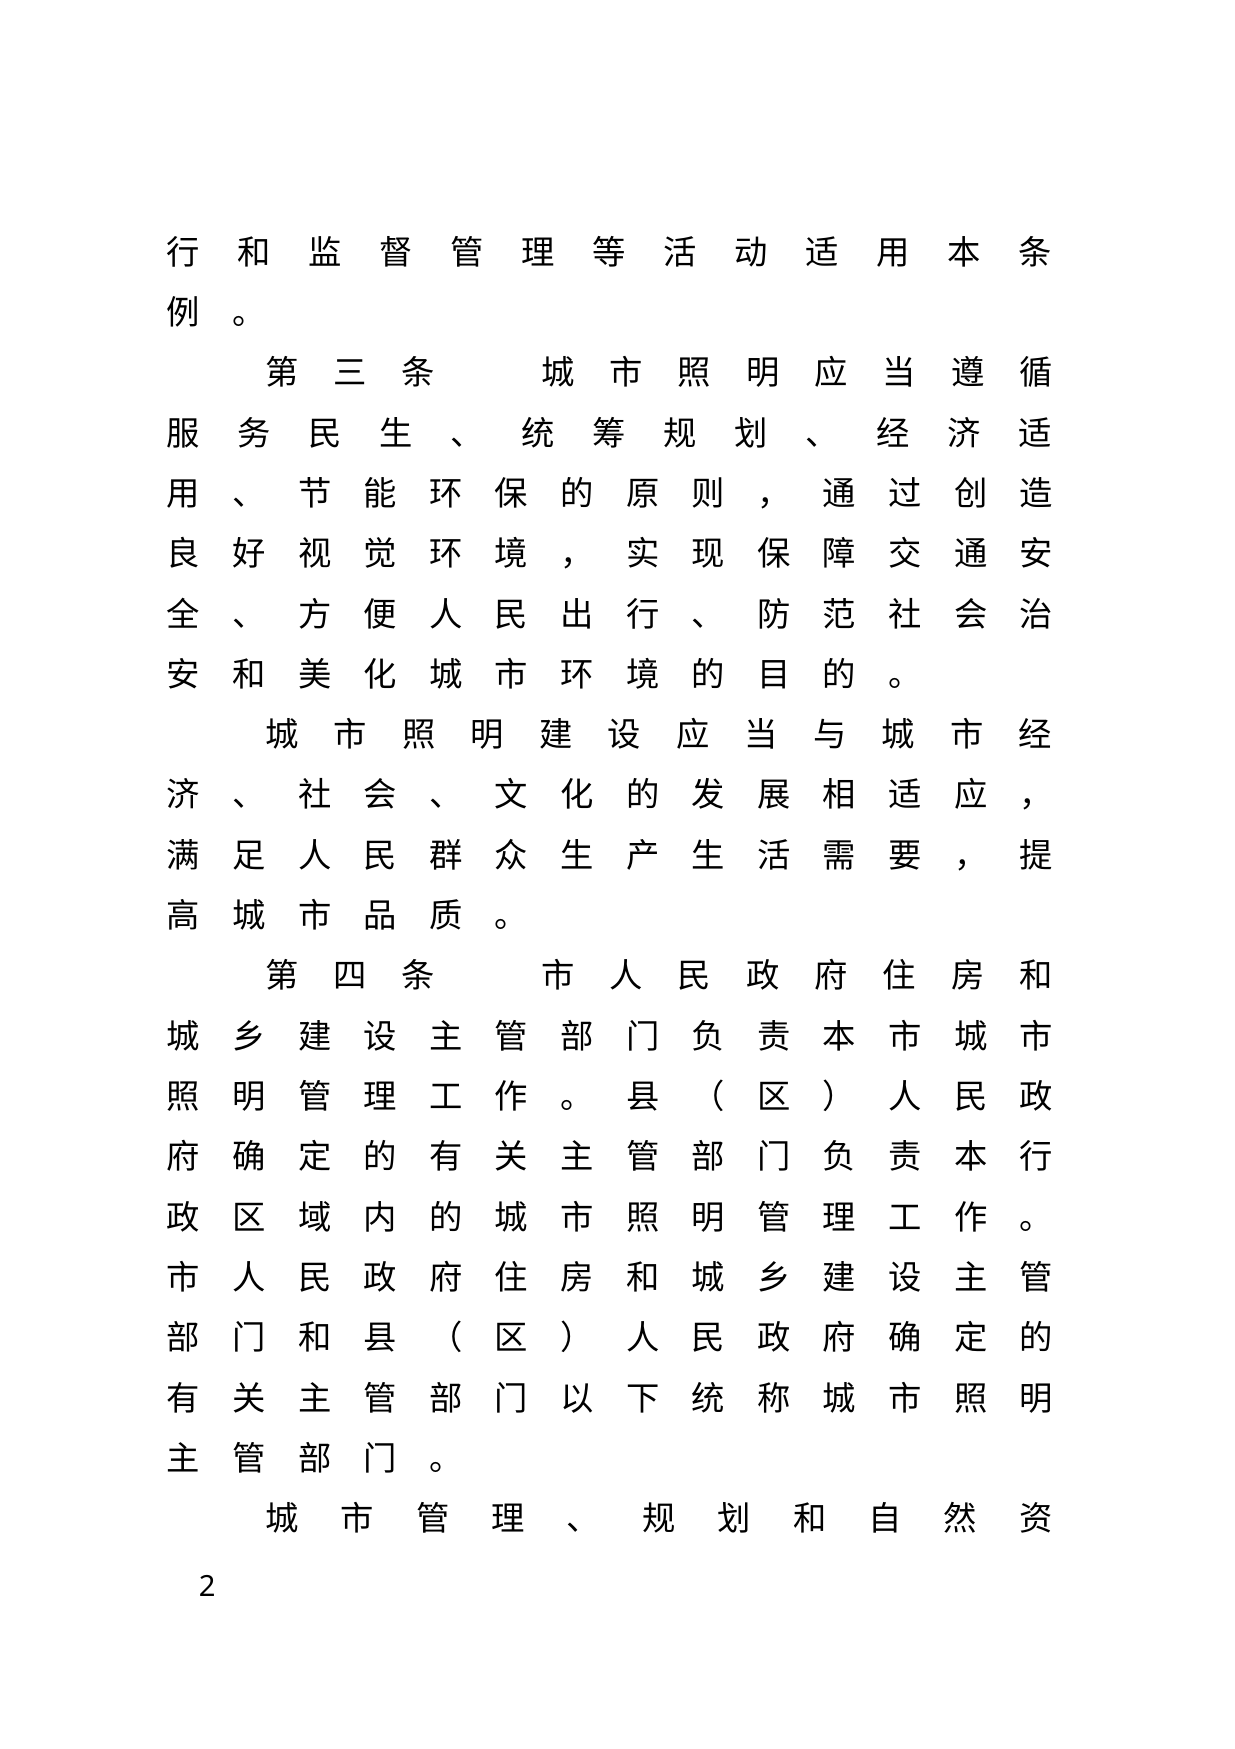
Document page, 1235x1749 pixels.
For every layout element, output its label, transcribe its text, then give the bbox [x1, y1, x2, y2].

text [167, 219, 1085, 340]
text 第三条 城市照明应当遵循服务民生、统筹规划、经济适用、节能环保的原则，通过创造良好视觉环境，实现保障交通安全、方便人民出行、防范社会治安和美化城市环境的目的。 [167, 340, 1085, 702]
text 城市照明建设应当与城市经济、社会、文化的发展相适应，满足人民群众生产生活需要，提高城市品质。 [167, 702, 1085, 943]
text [167, 1486, 1085, 1546]
text 第四条 市人民政府住房和城乡建设主管部门负责本市城市照明管理工作。县（区）人民政府确定的有关主管部门负责本行政区域内的城市照明管理工作。市人民政府住房和城乡建设主管部门和县（区）人民政府确定的有关主管部门以下统称城市照明主管部门。 [167, 943, 1085, 1486]
